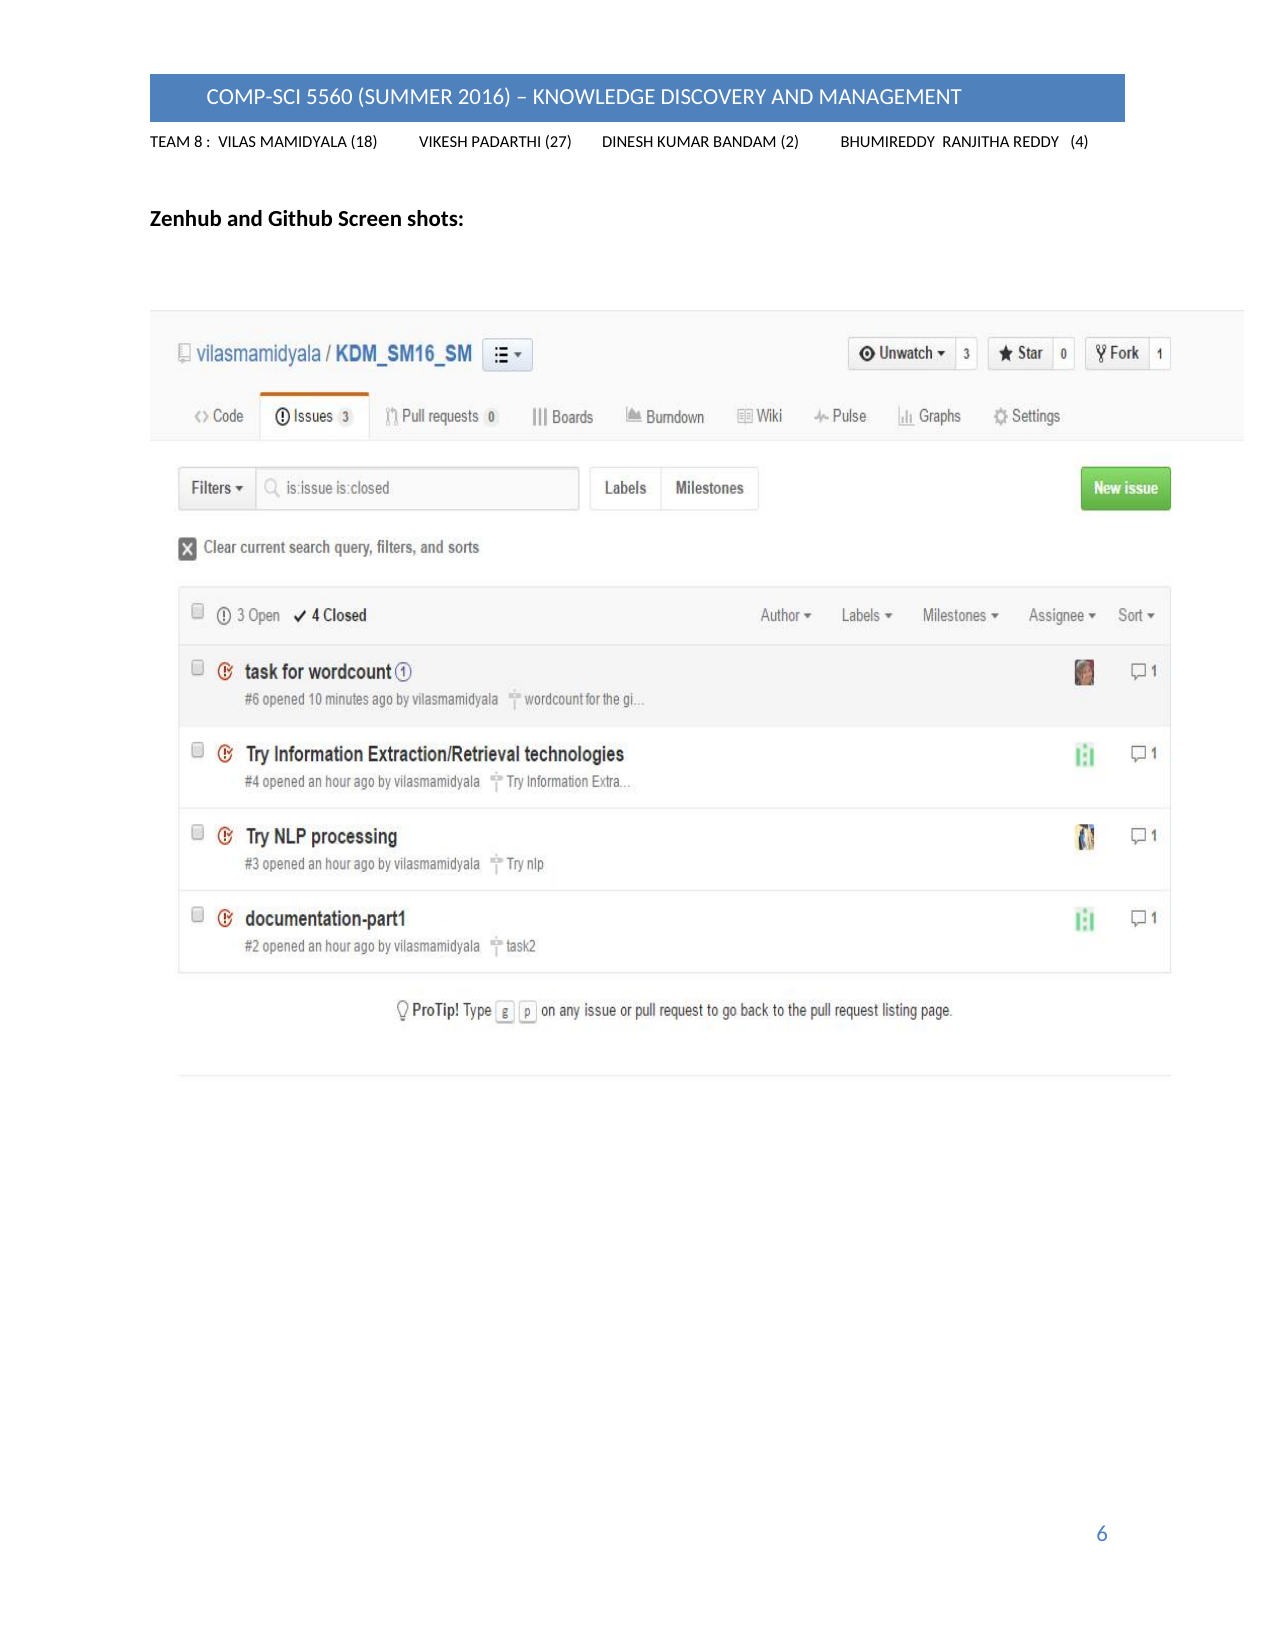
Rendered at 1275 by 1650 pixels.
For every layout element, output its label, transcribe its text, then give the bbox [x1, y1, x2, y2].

text Zenhub and Github Screen shots: [150, 204, 1125, 232]
picture [150, 310, 1244, 1097]
